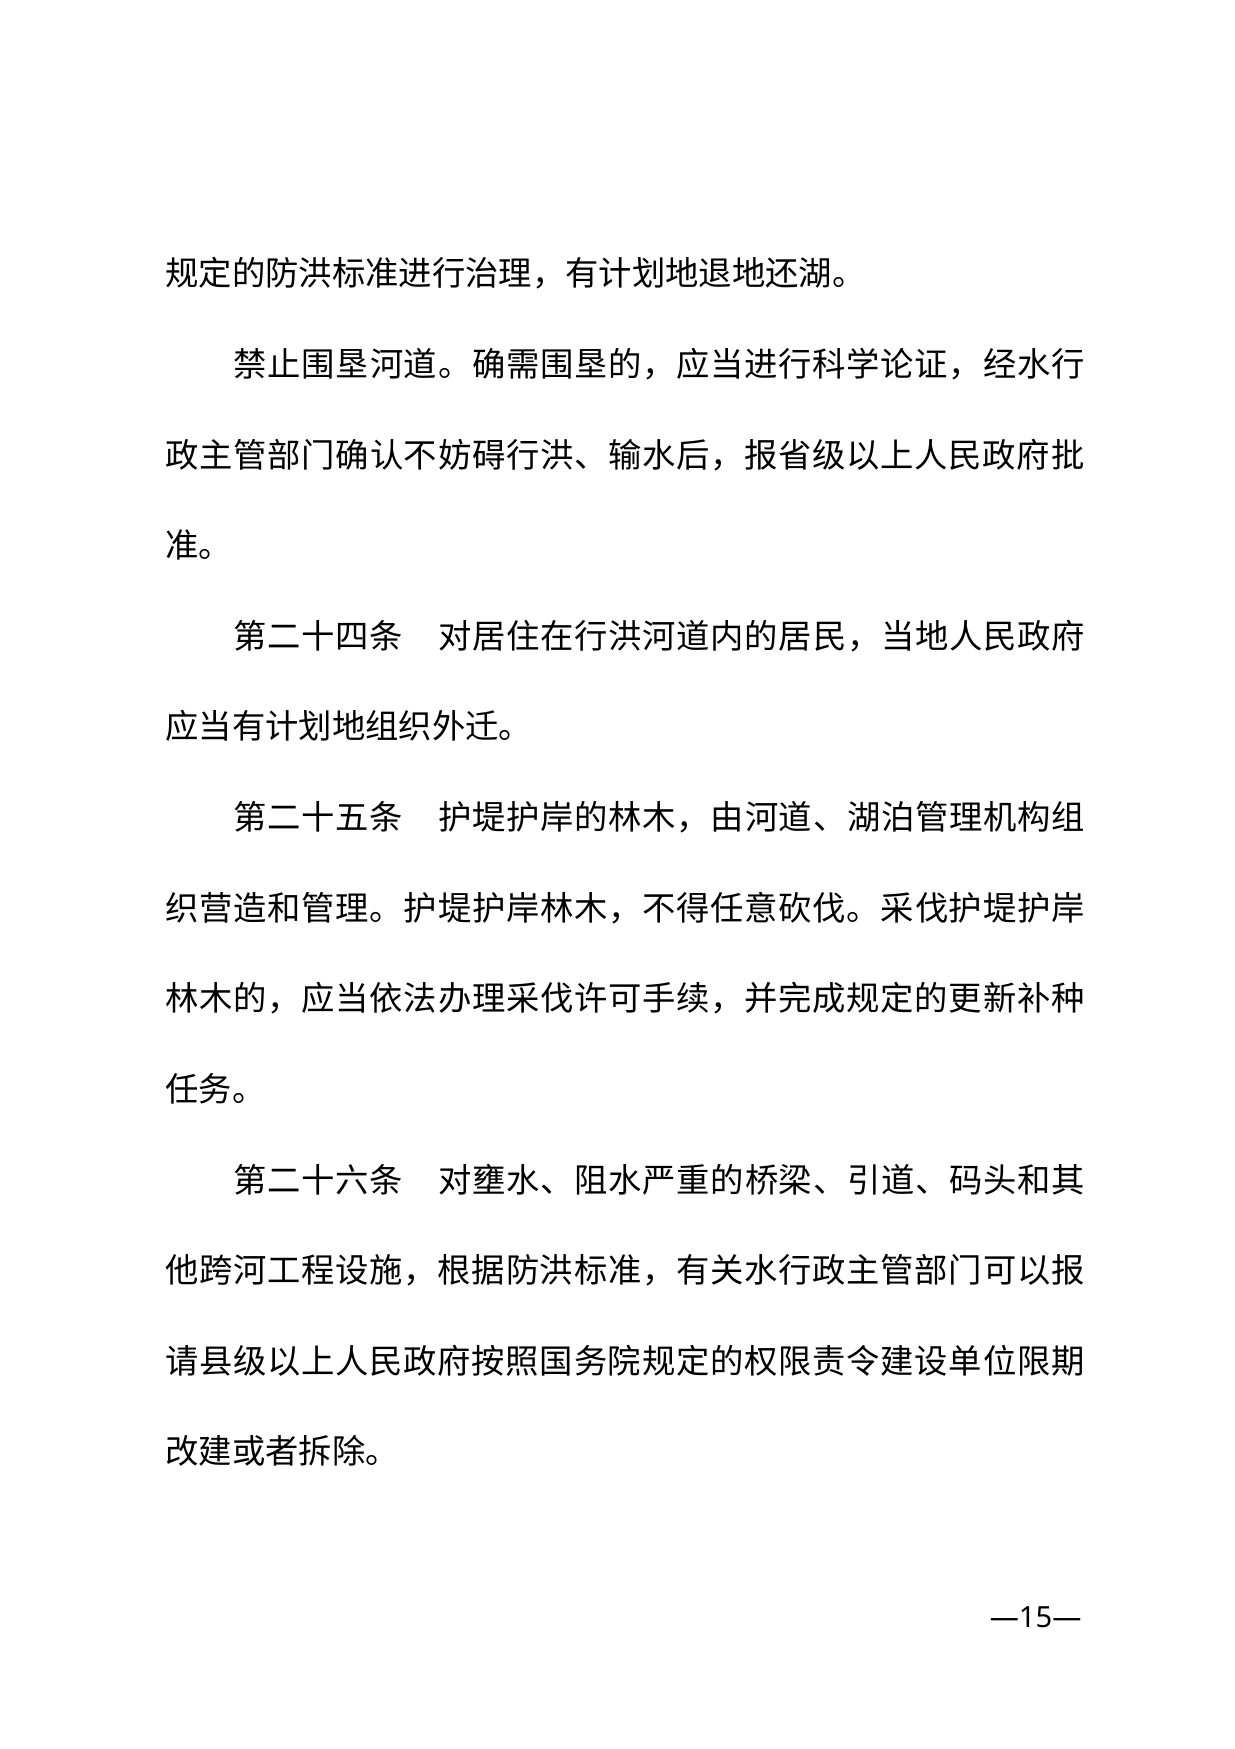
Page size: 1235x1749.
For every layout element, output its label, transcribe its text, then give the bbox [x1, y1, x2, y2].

text 第二十五条 护堤护岸的林木，由河道、湖泊管理机构组织营造和管理。护堤护岸林木，不得任意砍伐。采伐护堤护岸林木的，应当依法办理采伐许可手续，并完成规定的更新补种任务。 [165, 770, 1087, 1132]
text 第二十六条 对壅水、阻水严重的桥梁、引道、码头和其他跨河工程设施，根据防洪标准，有关水行政主管部门可以报请县级以上人民政府按照国务院规定的权限责令建设单位限期改建或者拆除。 [165, 1132, 1087, 1495]
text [165, 226, 1087, 317]
text 禁止围垦河道。确需围垦的，应当进行科学论证，经水行政主管部门确认不妨碍行洪、输水后，报省级以上人民政府批准。 [165, 317, 1087, 588]
text 第二十四条 对居住在行洪河道内的居民，当地人民政府应当有计划地组织外迁。 [165, 588, 1087, 770]
